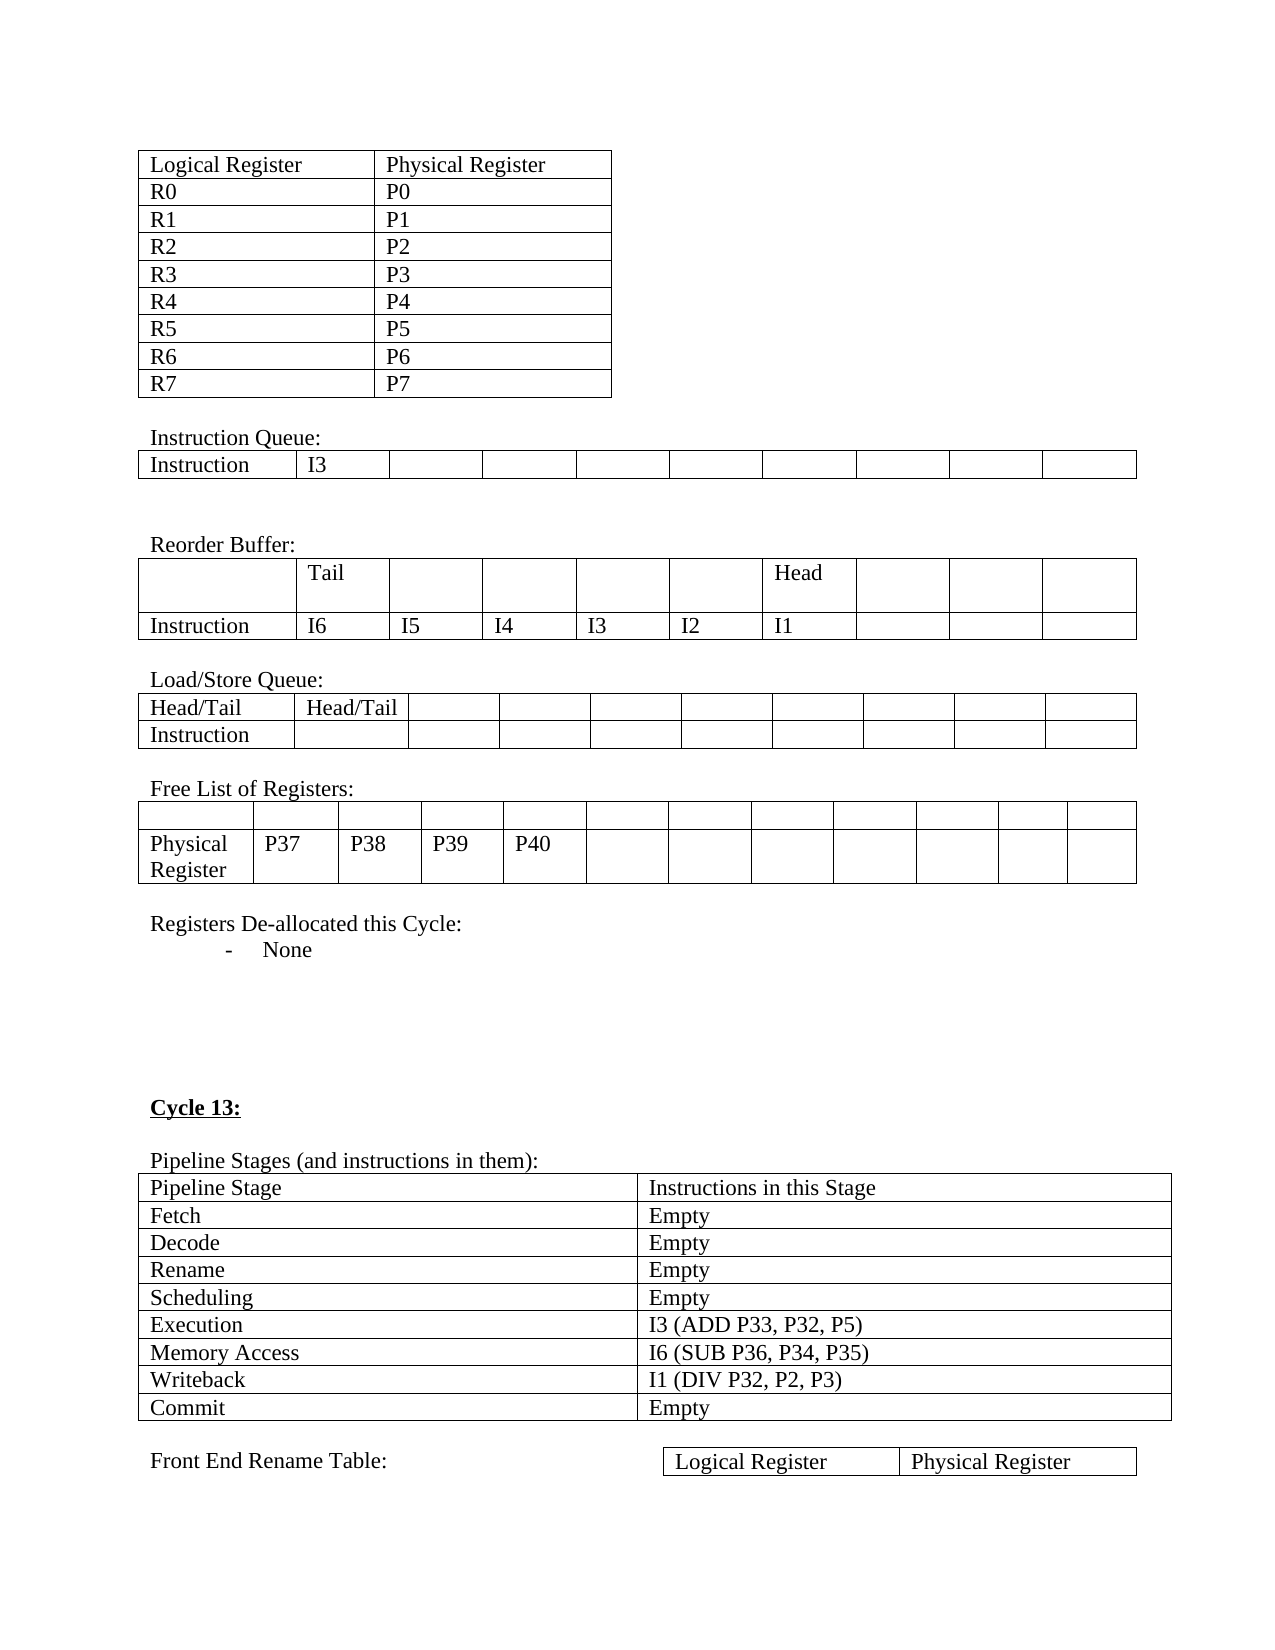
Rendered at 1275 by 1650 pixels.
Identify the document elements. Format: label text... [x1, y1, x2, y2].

text Free List of Registers: [150, 775, 1125, 801]
table_cell I1 (DIV P32, P2, P3) [638, 1366, 1171, 1392]
table_cell P6 [375, 343, 611, 369]
table_header [422, 802, 503, 829]
table_header [591, 694, 681, 720]
table_cell [682, 721, 772, 747]
table_header Instruction [139, 451, 296, 478]
table_header [577, 559, 669, 612]
table_header [587, 802, 668, 829]
table_cell I3 [577, 613, 669, 639]
table_cell [669, 830, 751, 882]
table_cell [955, 721, 1045, 747]
table_cell [1043, 613, 1136, 639]
text Pipeline Stages (and instructions in them): [150, 1147, 1125, 1173]
table_cell I4 [483, 613, 576, 639]
table_header [504, 802, 586, 829]
table_cell Physical Register [139, 830, 253, 882]
table_header Logical Register [139, 151, 374, 177]
text Registers De-allocated this Cycle: [150, 910, 1125, 936]
table_header [857, 559, 949, 612]
table_cell R5 [139, 315, 374, 342]
table_cell Execution [139, 1311, 637, 1338]
table_cell Empty [638, 1284, 1171, 1310]
table_cell I6 [297, 613, 389, 639]
table_cell R6 [139, 343, 374, 369]
table_header [339, 802, 421, 829]
table_header [955, 694, 1045, 720]
table_cell [752, 830, 833, 882]
table_header [254, 802, 338, 829]
table_header [950, 559, 1042, 612]
table_cell P4 [375, 288, 611, 314]
text Front End Rename Table: [150, 1447, 600, 1474]
table_cell P38 [339, 830, 421, 882]
table_cell [864, 721, 954, 747]
table_header [1046, 694, 1136, 720]
table_cell P5 [375, 315, 611, 342]
table_cell [950, 613, 1042, 639]
table_cell P1 [375, 206, 611, 232]
table_cell I5 [390, 613, 482, 639]
table_header [864, 694, 954, 720]
table_header [670, 451, 762, 478]
table_cell R2 [139, 233, 374, 259]
table_header Head [763, 559, 856, 612]
table_header [857, 451, 949, 478]
table_header Instructions in this Stage [638, 1174, 1171, 1201]
table_header [917, 802, 998, 829]
table_header [682, 694, 772, 720]
table_cell Scheduling [139, 1284, 637, 1310]
table_cell Commit [139, 1394, 637, 1420]
table_header [483, 559, 576, 612]
table_header Physical Register [375, 151, 611, 177]
text Load/Store Queue: [150, 666, 1125, 693]
table_header [1043, 451, 1136, 478]
table_header Tail [297, 559, 389, 612]
table_header Head/Tail [295, 694, 408, 720]
table_cell [409, 721, 499, 747]
text Cycle 13: [150, 1094, 1125, 1121]
table_header [763, 451, 856, 478]
table_cell [1046, 721, 1136, 747]
table_cell P37 [254, 830, 338, 882]
table_cell Empty [638, 1257, 1171, 1283]
table_cell [773, 721, 863, 747]
table_cell Memory Access [139, 1339, 637, 1365]
table_header Physical Register [900, 1448, 1136, 1475]
table_cell P39 [422, 830, 503, 882]
table_cell P2 [375, 233, 611, 259]
text Instruction Queue: [150, 424, 1125, 450]
table_cell I2 [670, 613, 762, 639]
table_header [752, 802, 833, 829]
table_header [1068, 802, 1136, 829]
table_cell Empty [638, 1202, 1171, 1228]
table_cell R0 [139, 179, 374, 205]
table_header [1043, 559, 1136, 612]
table_header Pipeline Stage [139, 1174, 637, 1201]
table_header [577, 451, 669, 478]
table_header [670, 559, 762, 612]
table_cell R4 [139, 288, 374, 314]
table_cell Writeback [139, 1366, 637, 1392]
table_cell I3 (ADD P33, P32, P5) [638, 1311, 1171, 1338]
table_cell [917, 830, 998, 882]
table_cell Empty [638, 1394, 1171, 1420]
table_header I3 [297, 451, 389, 478]
table_cell Decode [139, 1229, 637, 1256]
table_cell Fetch [139, 1202, 637, 1228]
table_header [390, 451, 482, 478]
table_cell Empty [638, 1229, 1171, 1256]
table_cell [1068, 830, 1136, 882]
list None [225, 936, 1125, 962]
table_cell [591, 721, 681, 747]
table_cell [295, 721, 408, 747]
table_cell P40 [504, 830, 586, 882]
table_header [773, 694, 863, 720]
table_cell Rename [139, 1257, 637, 1283]
table_cell P7 [375, 370, 611, 397]
table_cell [834, 830, 916, 882]
table_cell P0 [375, 179, 611, 205]
table_header Head/Tail [139, 694, 294, 720]
table_header [500, 694, 590, 720]
table_cell I6 (SUB P36, P34, P35) [638, 1339, 1171, 1365]
table_cell Instruction [139, 721, 294, 747]
table_cell [857, 613, 949, 639]
table_cell [500, 721, 590, 747]
table_cell [587, 830, 668, 882]
table_header [483, 451, 576, 478]
table_cell [999, 830, 1067, 882]
table_cell I1 [763, 613, 856, 639]
table_header [409, 694, 499, 720]
table_header [669, 802, 751, 829]
table_cell R7 [139, 370, 374, 397]
table_cell P3 [375, 261, 611, 287]
table_header [139, 802, 253, 829]
table_header Logical Register [664, 1448, 899, 1475]
table_header [834, 802, 916, 829]
table_header [950, 451, 1042, 478]
table_cell Instruction [139, 613, 296, 639]
table_header [999, 802, 1067, 829]
table_header [390, 559, 482, 612]
table_header [139, 559, 296, 612]
table_cell R1 [139, 206, 374, 232]
text Reorder Buffer: [150, 531, 1125, 558]
table_cell R3 [139, 261, 374, 287]
